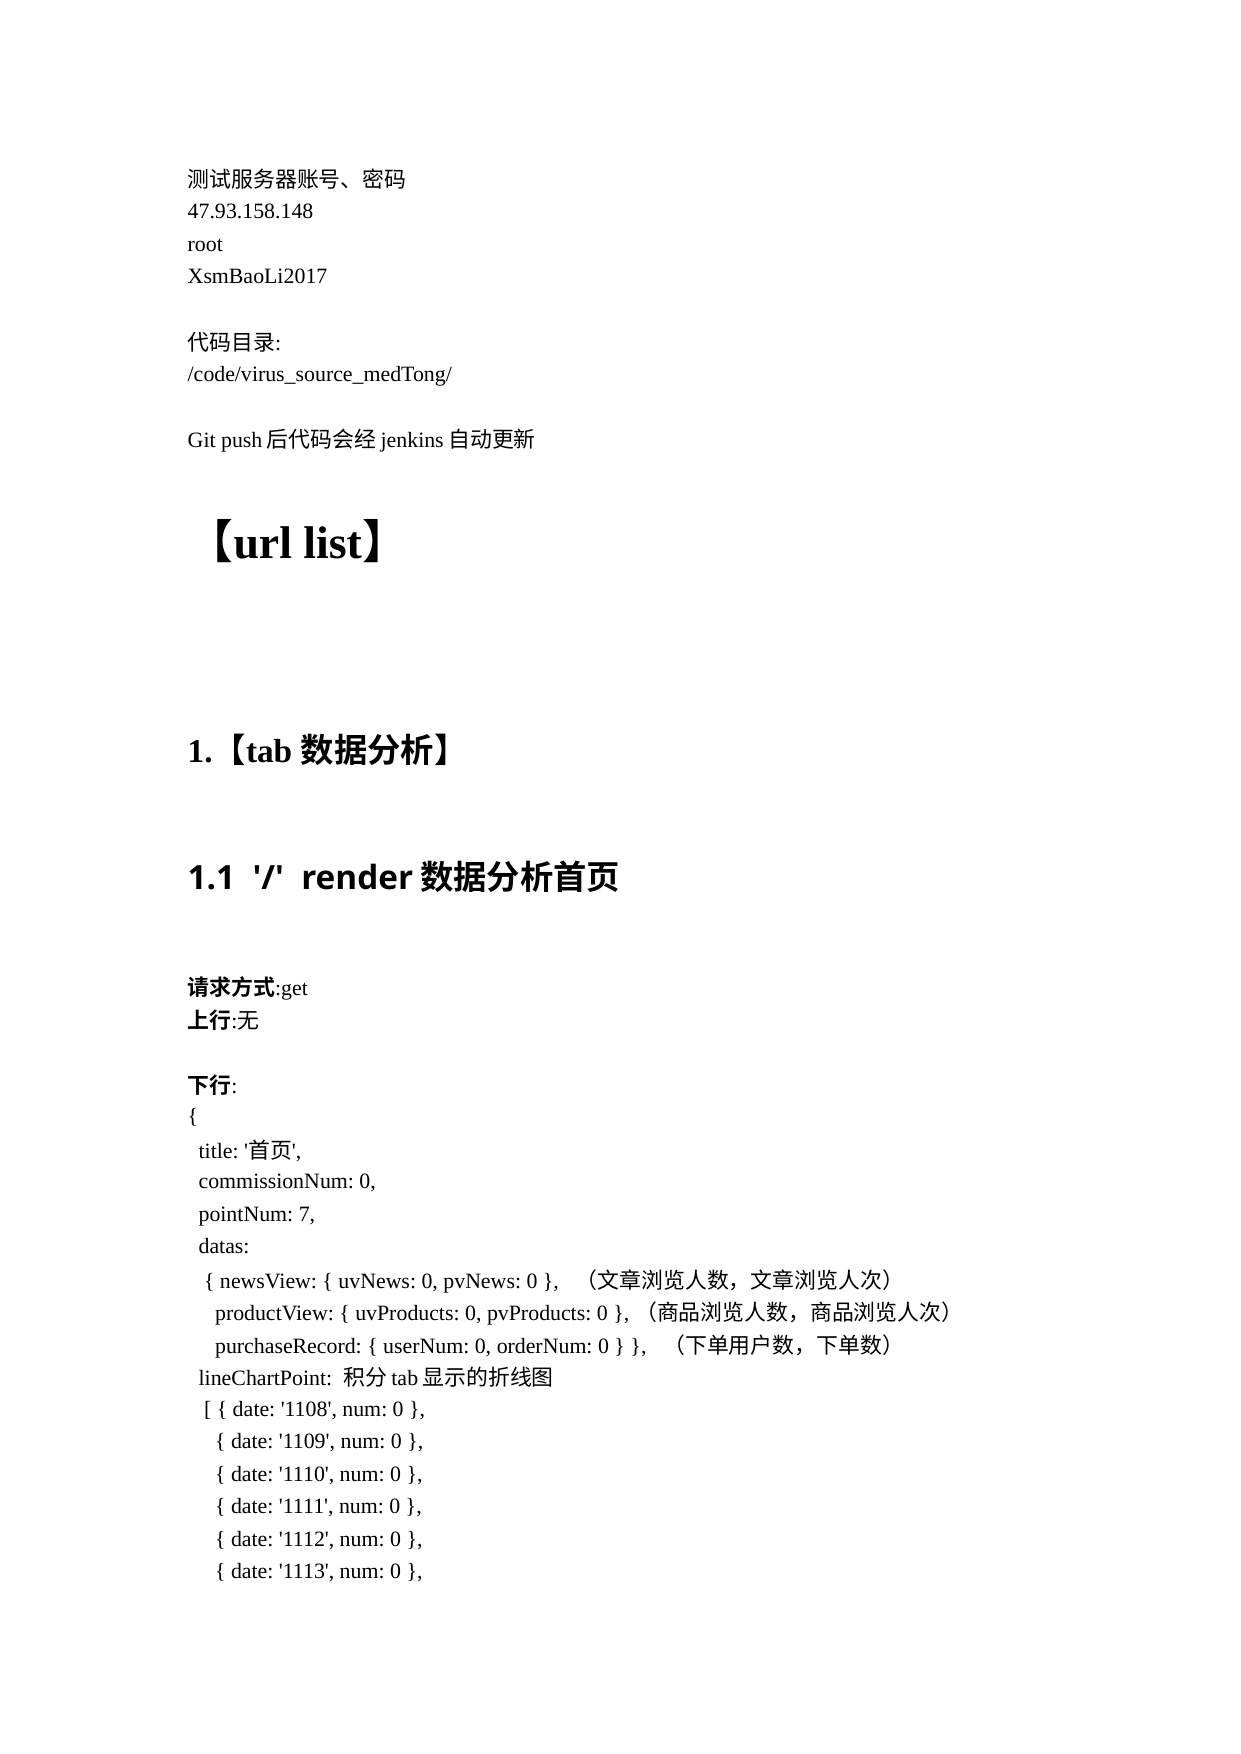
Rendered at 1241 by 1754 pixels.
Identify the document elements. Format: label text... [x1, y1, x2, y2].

subtitle 1.【tab 数据分析】 [187, 715, 1053, 780]
text Git push后代码会经jenkins自动更新 [187, 422, 1053, 454]
text pointNum: 7, [187, 1197, 1053, 1230]
text datas: [187, 1230, 1053, 1262]
text { date: '1109', num: 0 }, [187, 1425, 1053, 1457]
subtitle 1.1 '/' render数据分析首页 [187, 842, 1053, 907]
text { date: '1110', num: 0 }, [187, 1457, 1053, 1490]
text 下行: [187, 1067, 1053, 1100]
text /code/virus_source_medTong/ [187, 357, 1053, 389]
text commissionNum: 0, [187, 1165, 1053, 1197]
text { [187, 1100, 1053, 1132]
text 上行:无 [187, 1002, 1053, 1035]
subtitle 【url list】 [187, 490, 1053, 587]
text { date: '1113', num: 0 }, [187, 1555, 1053, 1587]
text root [187, 227, 1053, 259]
text { newsView: { uvNews: 0, pvNews: 0 }, （文章浏览人数，文章浏览人次） [187, 1262, 1053, 1295]
text purchaseRecord: { userNum: 0, orderNum: 0 } }, （下单用户数，下单数） [187, 1327, 1053, 1360]
text XsmBaoLi2017 [187, 259, 1053, 292]
text 请求方式:get [187, 970, 1053, 1002]
text productView: { uvProducts: 0, pvProducts: 0 }, （商品浏览人数，商品浏览人次） [187, 1295, 1053, 1327]
text 代码目录: [187, 324, 1053, 357]
text 47.93.158.148 [187, 194, 1053, 227]
text { date: '1112', num: 0 }, [187, 1522, 1053, 1555]
text 测试服务器账号、密码 [187, 162, 1053, 194]
text [ { date: '1108', num: 0 }, [187, 1392, 1053, 1425]
text lineChartPoint: 积分tab显示的折线图 [187, 1360, 1053, 1392]
text { date: '1111', num: 0 }, [187, 1490, 1053, 1522]
text title: '首页', [187, 1132, 1053, 1165]
